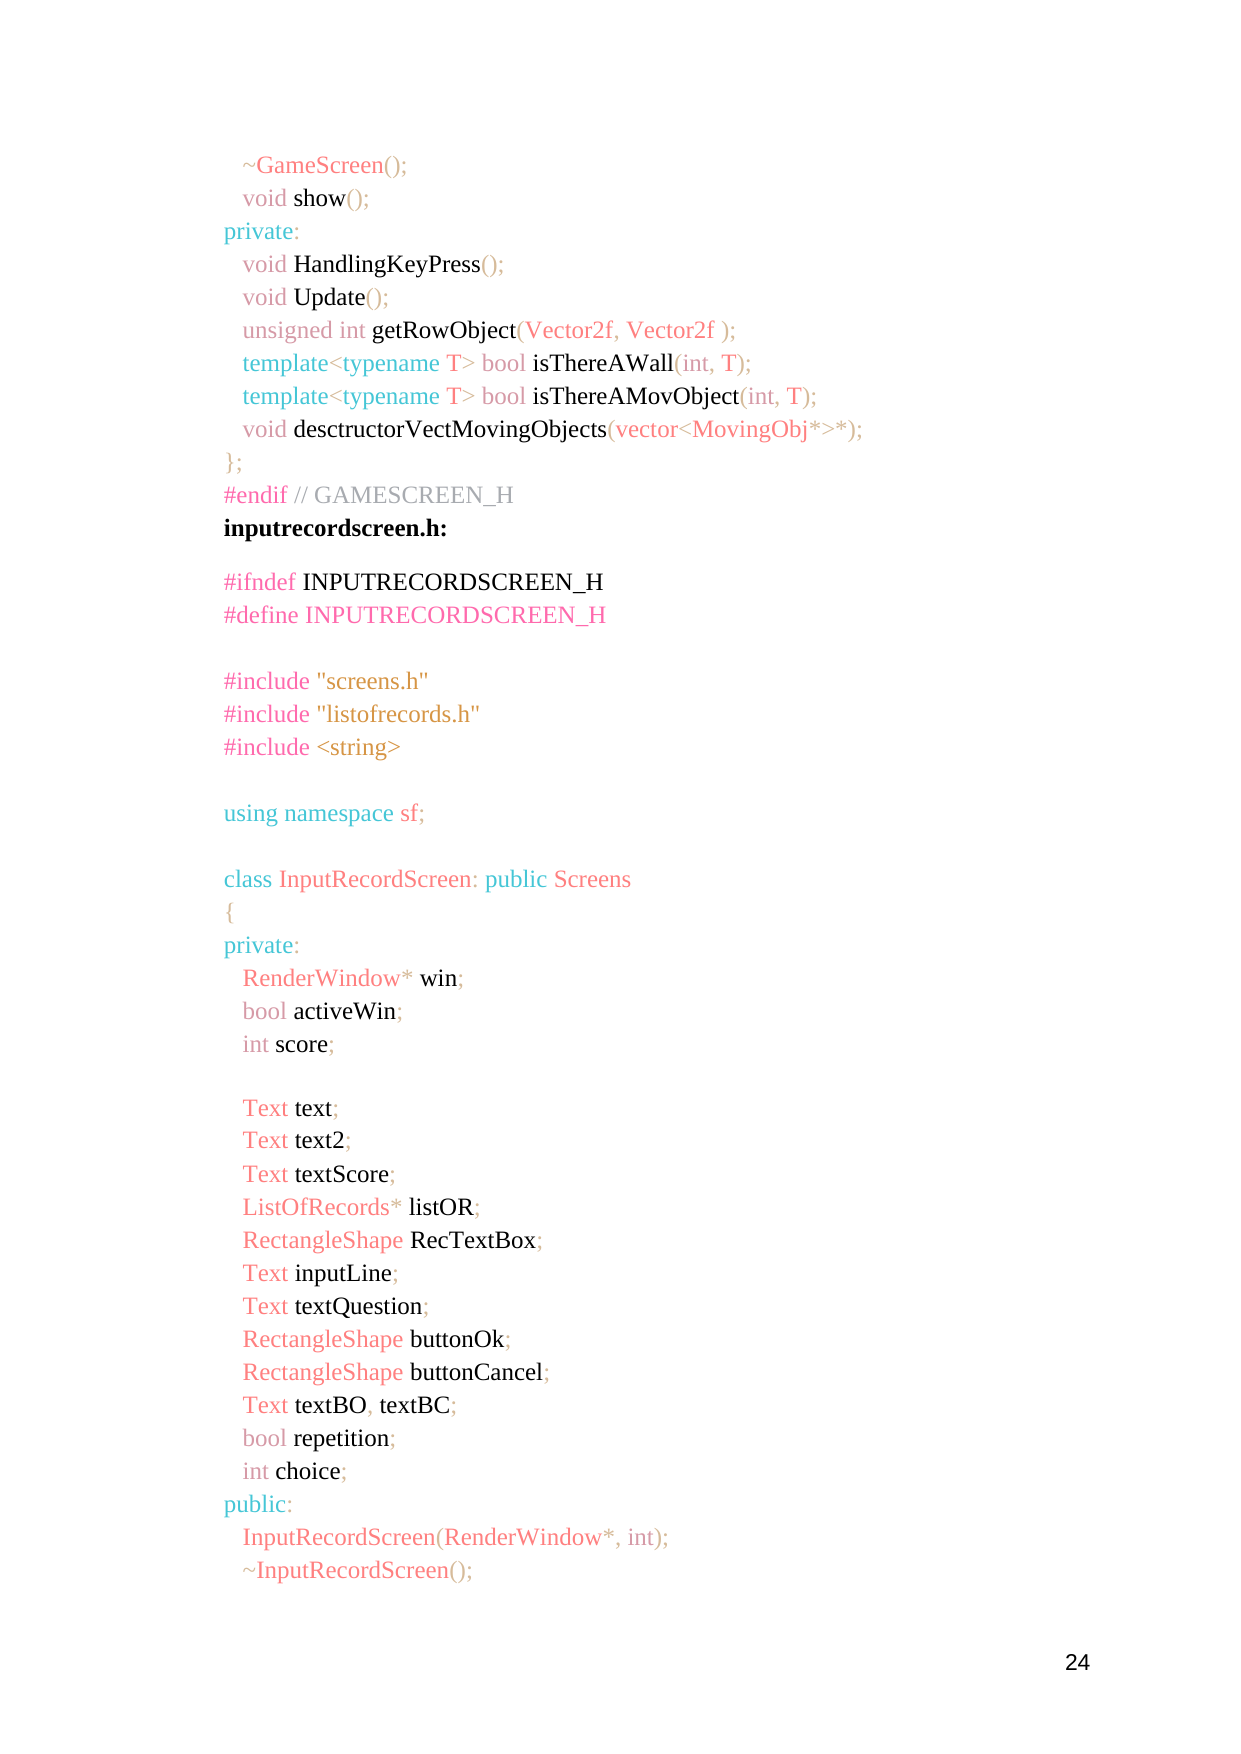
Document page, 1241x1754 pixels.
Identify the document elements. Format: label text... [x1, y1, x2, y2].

text RectangleShape buttonOk; [150, 1324, 1090, 1352]
text #ifndef INPUTRECORDSCREEN_H [150, 567, 1090, 596]
text private: [150, 930, 1090, 959]
text int score; [150, 1029, 1090, 1058]
text #include "screens.h" [150, 666, 1090, 695]
text bool activeWin; [150, 996, 1090, 1025]
text }; [150, 447, 1090, 476]
text Text text2; [150, 1126, 1090, 1154]
text #include <string> [150, 732, 1090, 761]
text RectangleShape buttonCancel; [150, 1357, 1090, 1386]
text { [150, 897, 1090, 926]
text Text text; [150, 1093, 1090, 1121]
text void Update(); [150, 282, 1090, 311]
text #endif // GAMESCREEN_H [150, 480, 1090, 509]
text int choice; [150, 1456, 1090, 1484]
text void show(); [150, 183, 1090, 212]
text ~GameScreen(); [150, 150, 1090, 179]
text #include "listofrecords.h" [150, 699, 1090, 728]
text InputRecordScreen(RenderWindow*, int); [150, 1522, 1090, 1551]
text template<typename T> bool isThereAMovObject(int, T); [150, 381, 1090, 410]
text Text textBO, textBC; [150, 1390, 1090, 1418]
text Text textScore; [150, 1159, 1090, 1187]
text unsigned int getRowObject(Vector2f, Vector2f ); [150, 315, 1090, 344]
text void HandlingKeyPress(); [150, 249, 1090, 278]
text Text inputLine; [150, 1258, 1090, 1286]
text class InputRecordScreen: public Screens [150, 864, 1090, 893]
text bool repetition; [150, 1423, 1090, 1452]
text using namespace sf; [150, 798, 1090, 827]
text void desctructorVectMovingObjects(vector<MovingObj*>*); [150, 414, 1090, 443]
text ListOfRecords* listOR; [150, 1192, 1090, 1220]
text private: [150, 216, 1090, 245]
text ~InputRecordScreen(); [150, 1555, 1090, 1584]
text inputrecordscreen.h: [150, 513, 1090, 542]
text #define INPUTRECORDSCREEN_H [150, 600, 1090, 629]
text RectangleShape RecTextBox; [150, 1225, 1090, 1253]
text public: [150, 1489, 1090, 1518]
text Text textQuestion; [150, 1291, 1090, 1319]
text template<typename T> bool isThereAWall(int, T); [150, 348, 1090, 377]
text RenderWindow* win; [150, 963, 1090, 992]
